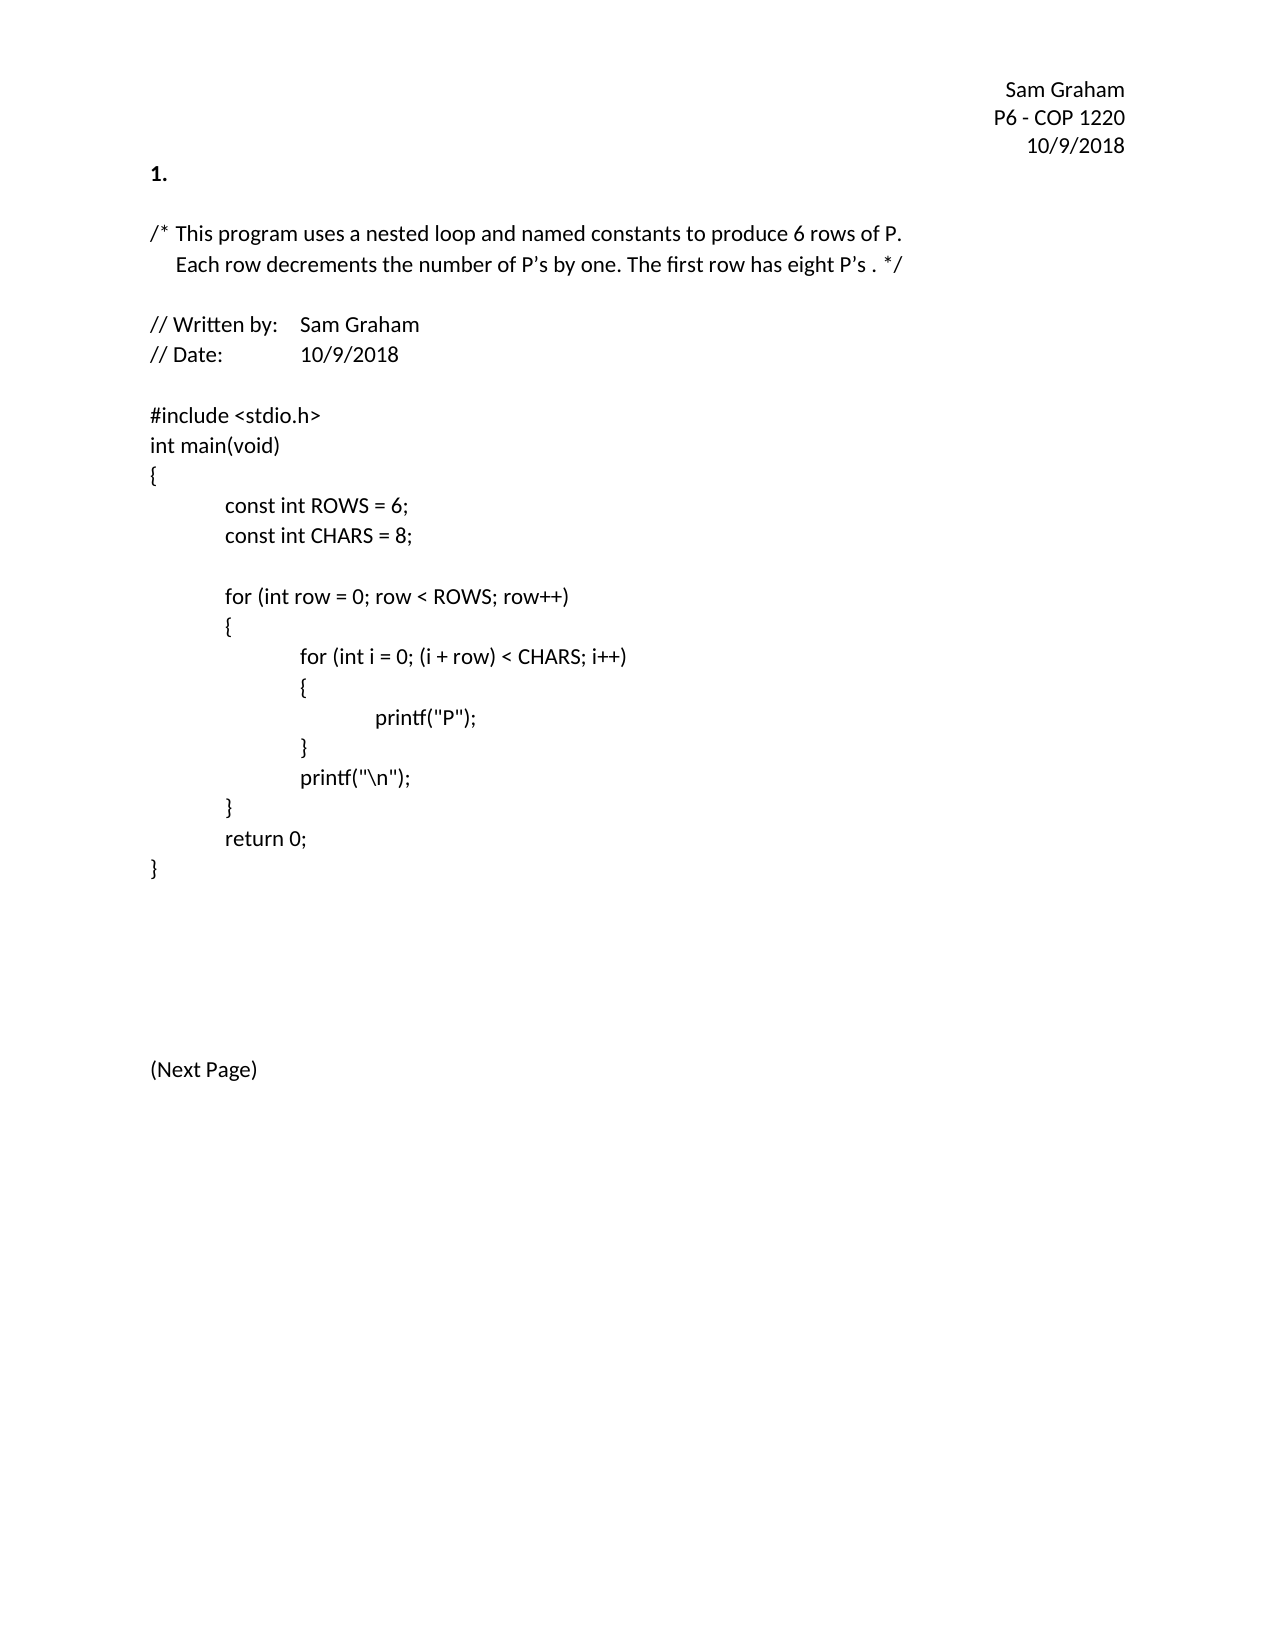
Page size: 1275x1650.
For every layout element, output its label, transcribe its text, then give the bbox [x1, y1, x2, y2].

text 1. [150, 159, 1125, 187]
text } [150, 793, 1125, 821]
text { [150, 612, 1125, 640]
text for (int i = 0; (i + row) < CHARS; i++) [150, 642, 1125, 670]
text #include <stdio.h> [150, 401, 1125, 429]
text int main(void) [150, 431, 1125, 459]
text printf("P"); [150, 703, 1125, 731]
text printf("\n"); [150, 763, 1125, 791]
text const int ROWS = 6; [150, 491, 1125, 519]
text /* This program uses a nested loop and named constants to produce 6 rows of P. [150, 219, 1125, 247]
text for (int row = 0; row < ROWS; row++) [150, 582, 1125, 610]
text Each row decrements the number of P’s by one. The first row has eight P’s . */ [150, 250, 1125, 278]
text } [150, 733, 1125, 761]
text // Written by: Sam Graham [150, 310, 1125, 338]
text { [150, 673, 1125, 701]
text const int CHARS = 8; [150, 522, 1125, 549]
text { [150, 461, 1125, 489]
text // Date: 10/9/2018 [150, 340, 1125, 368]
text (Next Page) [150, 1055, 1125, 1083]
text } [150, 854, 1125, 882]
text return 0; [150, 824, 1125, 852]
